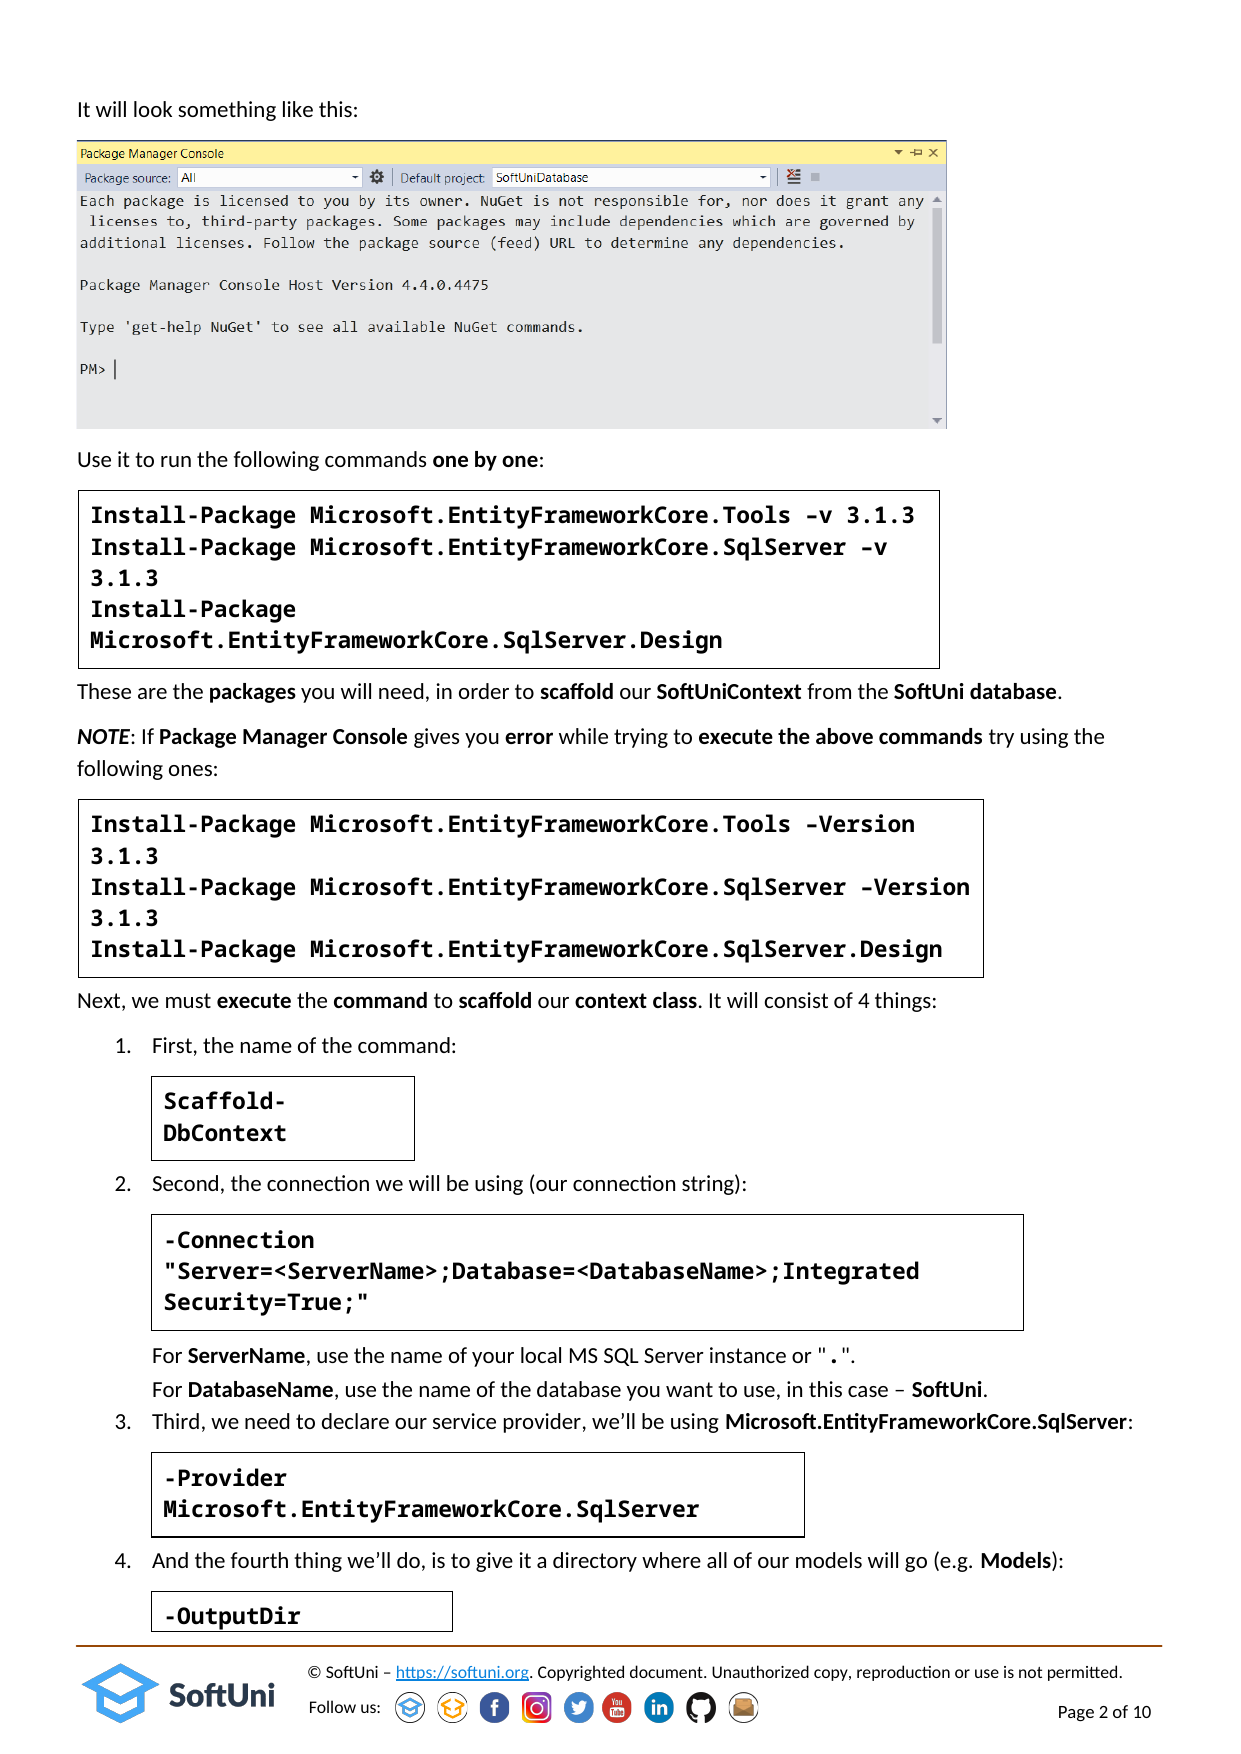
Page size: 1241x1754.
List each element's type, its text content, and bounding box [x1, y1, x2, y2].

picture [665, 1692, 674, 1701]
picture [658, 1705, 667, 1714]
table_header Install-Package Microsoft.EntityFrameworkCore.Tools –Version 3.1.3 Install-Package Microsoft.EntityFrameworkCore.SqlServer –Version 3.1.3 Install-Package Microsoft.EntityFrameworkCore.SqlServer.Design [79, 800, 983, 977]
picture [644, 1714, 653, 1723]
list Third, we need to declare our service provider, we’ll be using Microsoft.EntityFrameworkCore.SqlServer: [114, 1407, 1163, 1435]
text It will look something like this: [77, 95, 1163, 123]
table_header Install-Package Microsoft.EntityFrameworkCore.Tools –v 3.1.3 Install-Package Microsoft.EntityFrameworkCore.SqlServer –v 3.1.3 Install-Package Microsoft.EntityFrameworkCore.SqlServer.Design [79, 491, 939, 668]
list First, the name of the command: [114, 1031, 1163, 1059]
text These are the packages you will need, in order to scaffold our SoftUniContext from the SoftUni database. [77, 677, 1163, 705]
table_header -Connection "Server=<ServerName>;Database=<DatabaseName>;Integrated Security=True;" [152, 1215, 1023, 1330]
text Use it to run the following commands one by one: [77, 445, 1163, 473]
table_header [152, 1592, 452, 1631]
list Second, the connection we will be using (our connection string): [114, 1169, 1163, 1198]
picture [479, 1692, 510, 1723]
picture [728, 1692, 759, 1723]
list For DatabaseName, use the name of the database you want to use, in this case – SoftUni. [152, 1375, 1163, 1403]
list For ServerName, use the name of your local MS SQL Server instance or ".". [152, 1339, 1163, 1371]
picture [644, 1692, 653, 1701]
picture [665, 1714, 674, 1723]
picture [75, 1658, 281, 1729]
picture [522, 1692, 552, 1723]
picture [602, 1692, 632, 1723]
list And the fourth thing we’ll do, is to give it a directory where all of our models will go (e.g. Models): [114, 1546, 1163, 1574]
picture [76, 140, 947, 429]
table_header -Provider Microsoft.EntityFrameworkCore.SqlServer [152, 1453, 804, 1536]
table_header Scaffold-DbContext [152, 1077, 414, 1160]
picture [564, 1692, 594, 1723]
text NOTE: If Package Manager Console gives you error while trying to execute the above commands try using the following ones: [77, 722, 1163, 782]
picture [395, 1692, 425, 1723]
picture [437, 1692, 468, 1723]
picture [686, 1692, 716, 1723]
text Next, we must execute the command to scaffold our context class. It will consist of 4 things: [77, 986, 1163, 1014]
